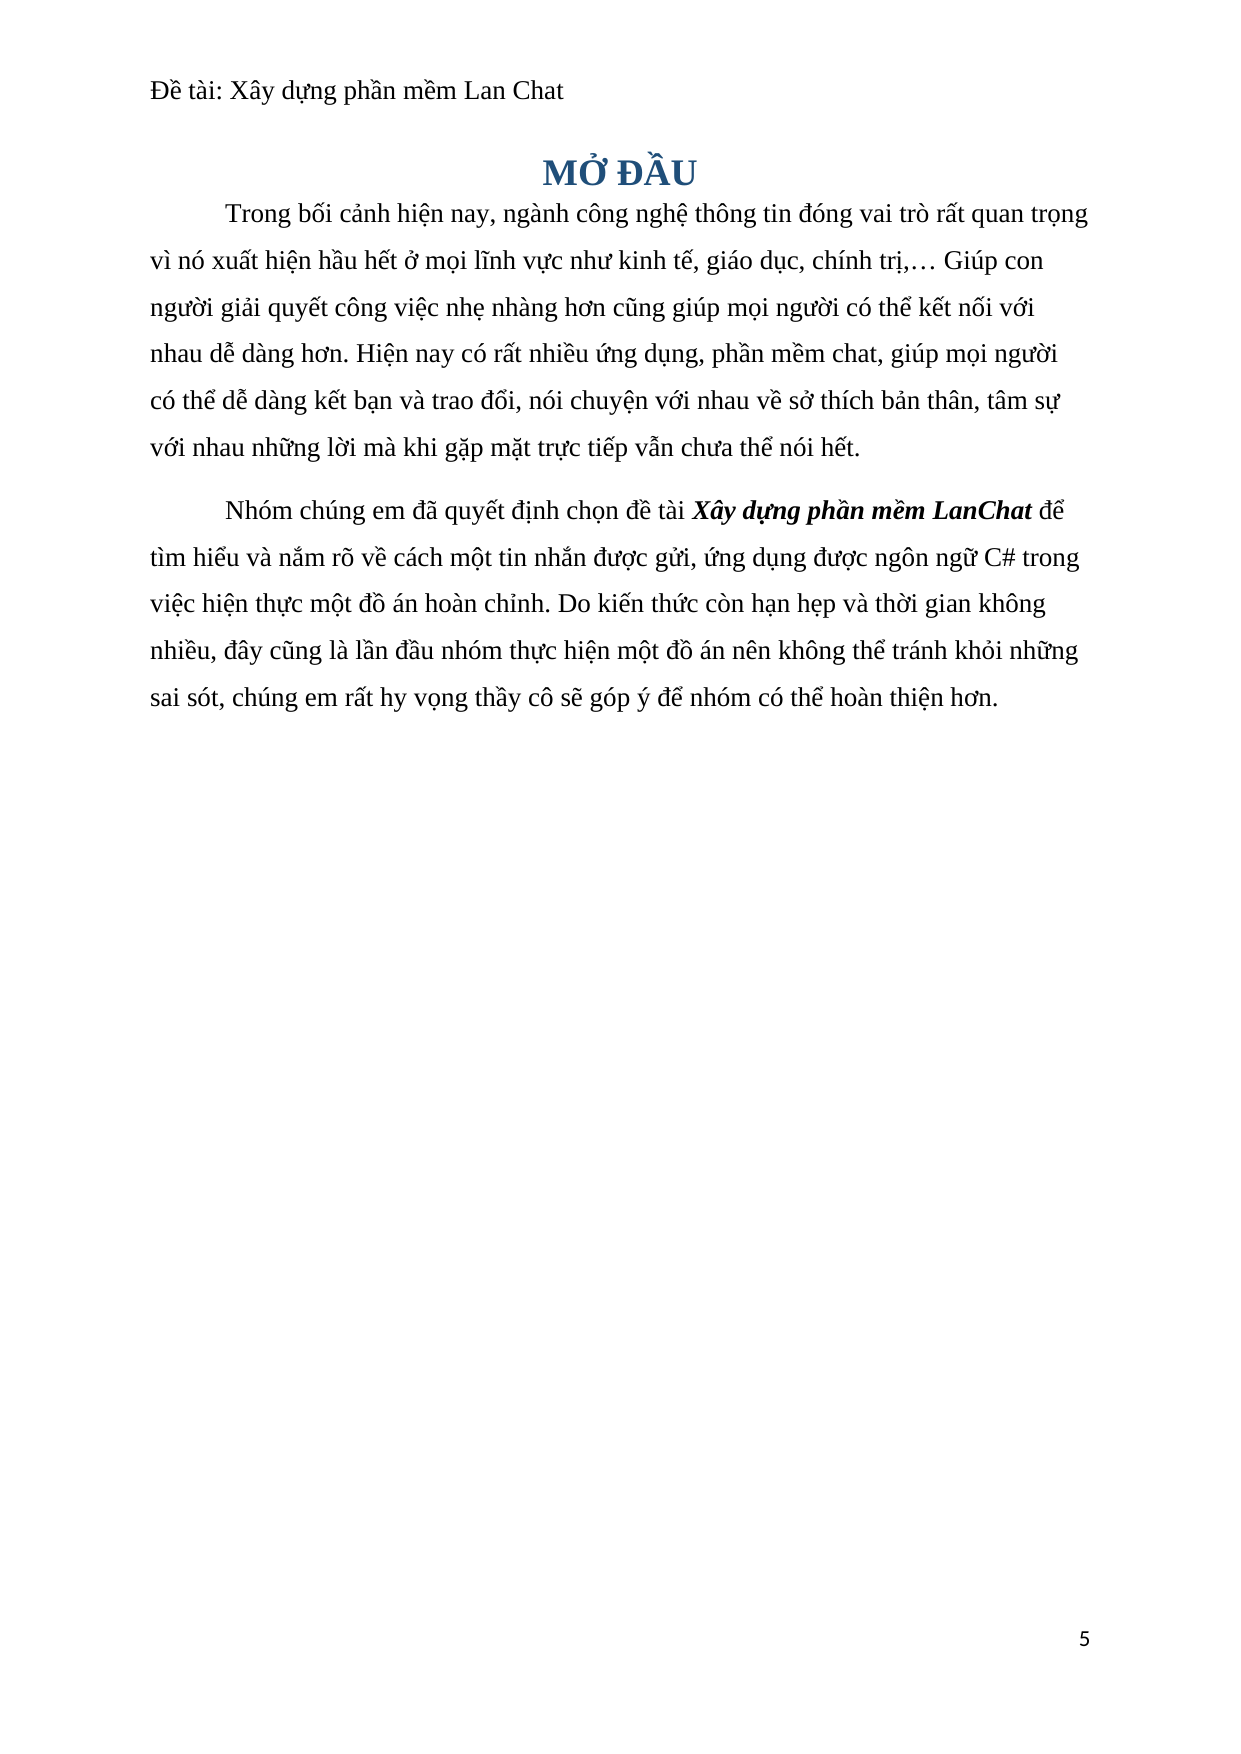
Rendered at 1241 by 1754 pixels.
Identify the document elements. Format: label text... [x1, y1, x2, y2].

text Trong bối cảnh hiện nay, ngành công nghệ thông tin đóng vai trò rất quan trọng vì nó xuất hiện hầu hết ở mọi lĩnh vực như kinh tế, giáo dục, chính trị,… Giúp con người giải quyết công việc nhẹ nhàng hơn cũng giúp mọi người có thể kết nối với nhau dễ dàng hơn. Hiện nay có rất nhiều ứng dụng, phần mềm chat, giúp mọi người có thể dễ dàng kết bạn và trao đổi, nói chuyện với nhau về sở thích bản thân, tâm sự với nhau những lời mà khi gặp mặt trực tiếp vẫn chưa thể nói hết. [150, 197, 1090, 462]
subtitle MỞ ĐẦU [150, 150, 1090, 193]
text Nhóm chúng em đã quyết định chọn đề tài Xây dựng phần mềm LanChat để tìm hiểu và nắm rõ về cách một tin nhắn được gửi, ứng dụng được ngôn ngữ C# trong việc hiện thực một đồ án hoàn chỉnh. Do kiến thức còn hạn hẹp và thời gian không nhiều, đây cũng là lần đầu nhóm thực hiện một đồ án nên không thể tránh khỏi những sai sót, chúng em rất hy vọng thầy cô sẽ góp ý để nhóm có thể hoàn thiện hơn. [150, 494, 1090, 712]
